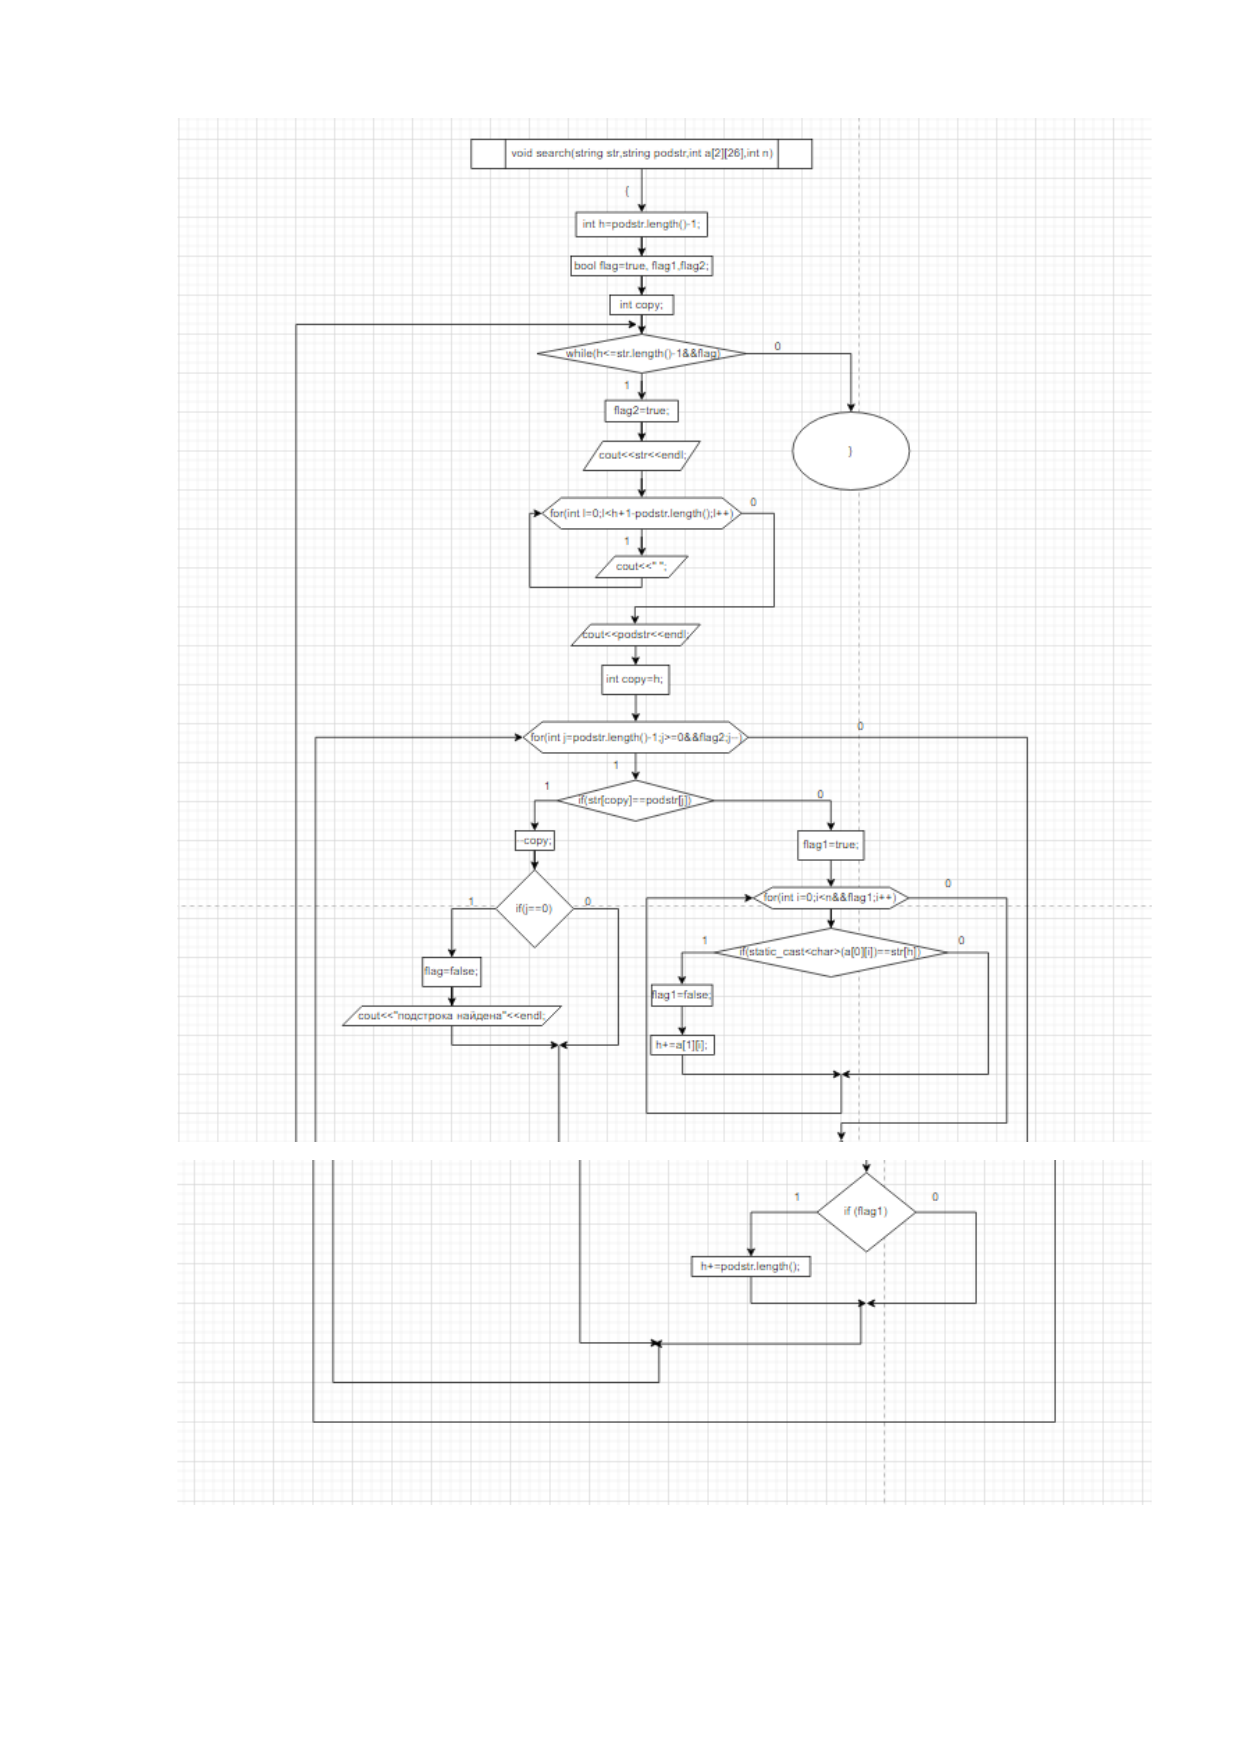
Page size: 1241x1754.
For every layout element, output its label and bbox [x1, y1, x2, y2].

picture [177, 118, 1152, 1142]
picture [177, 1160, 1152, 1505]
